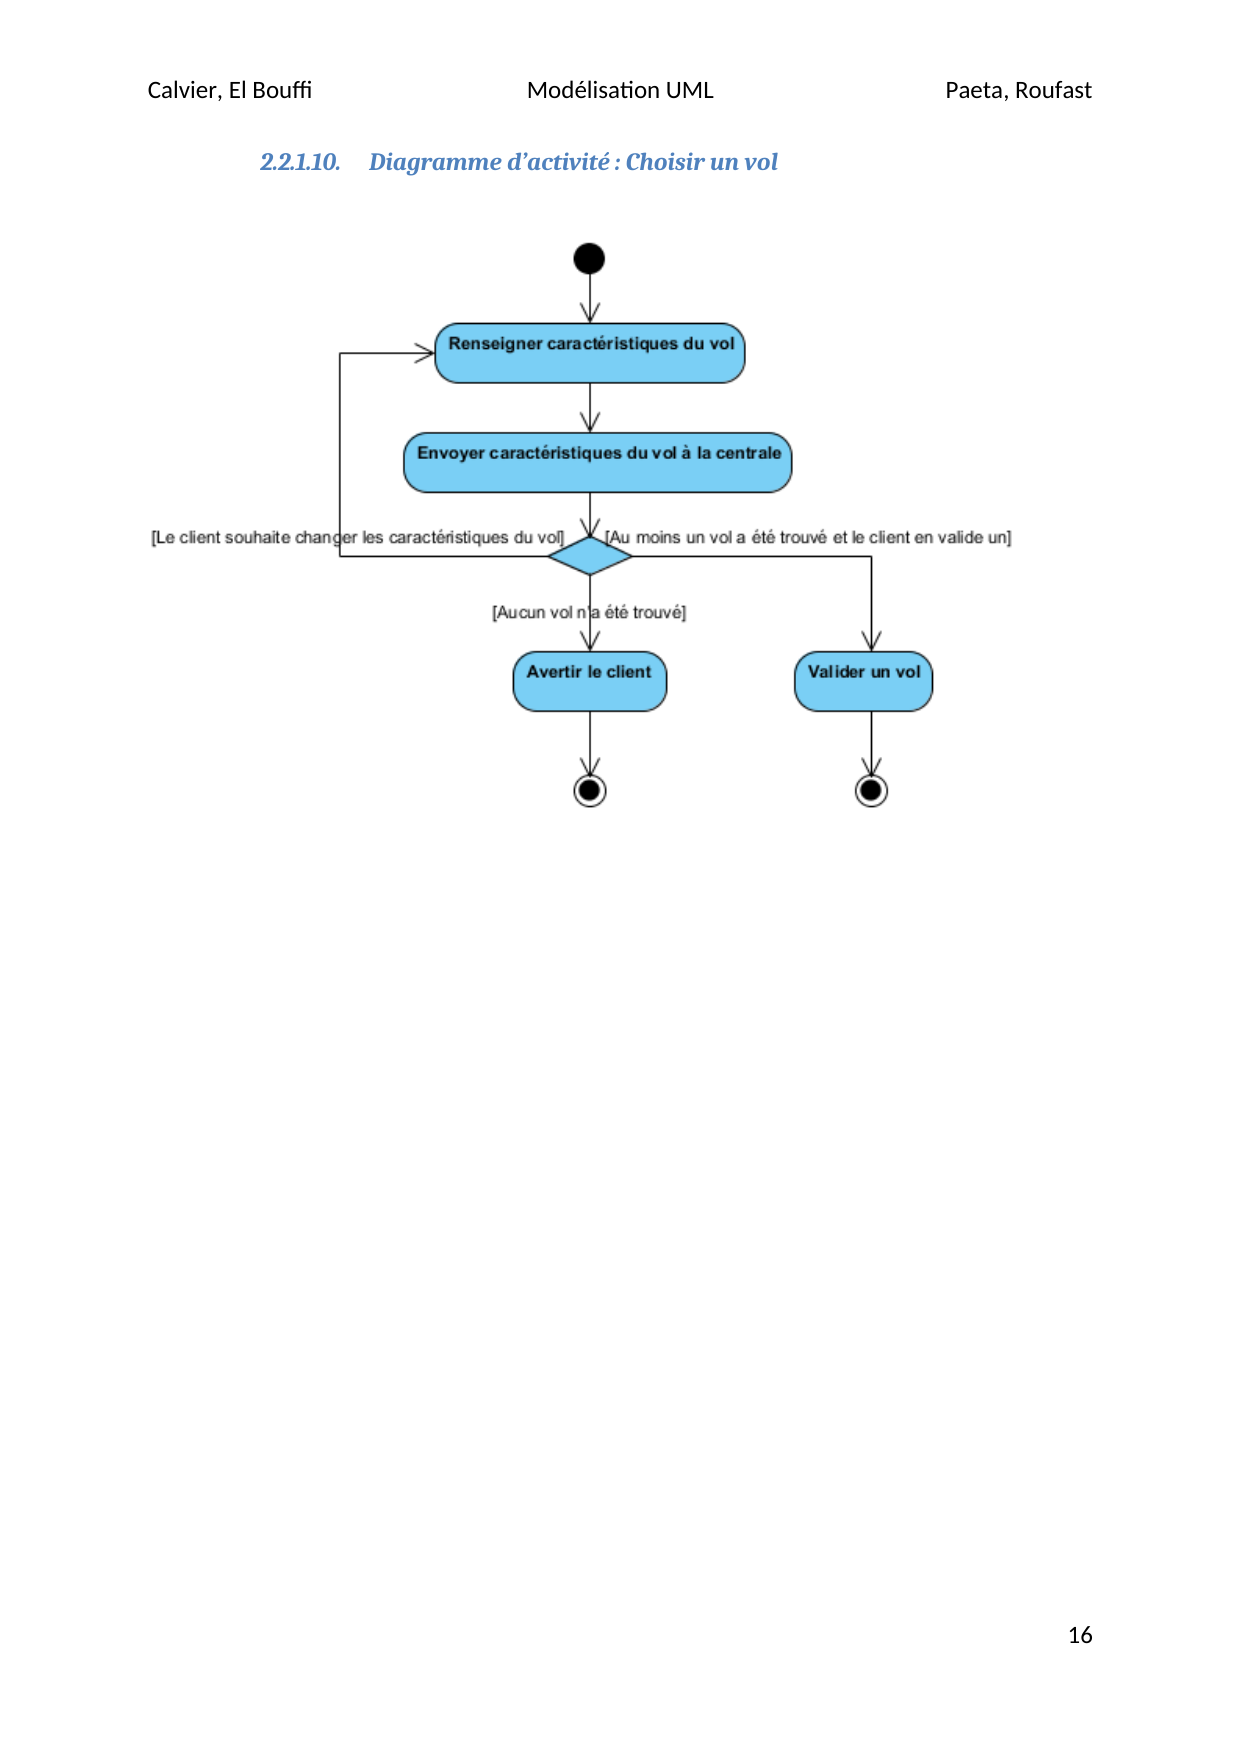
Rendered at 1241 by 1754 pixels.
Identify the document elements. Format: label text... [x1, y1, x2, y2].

subtitle Diagramme d’activité : Choisir un vol [260, 148, 1093, 176]
picture [147, 237, 1018, 817]
